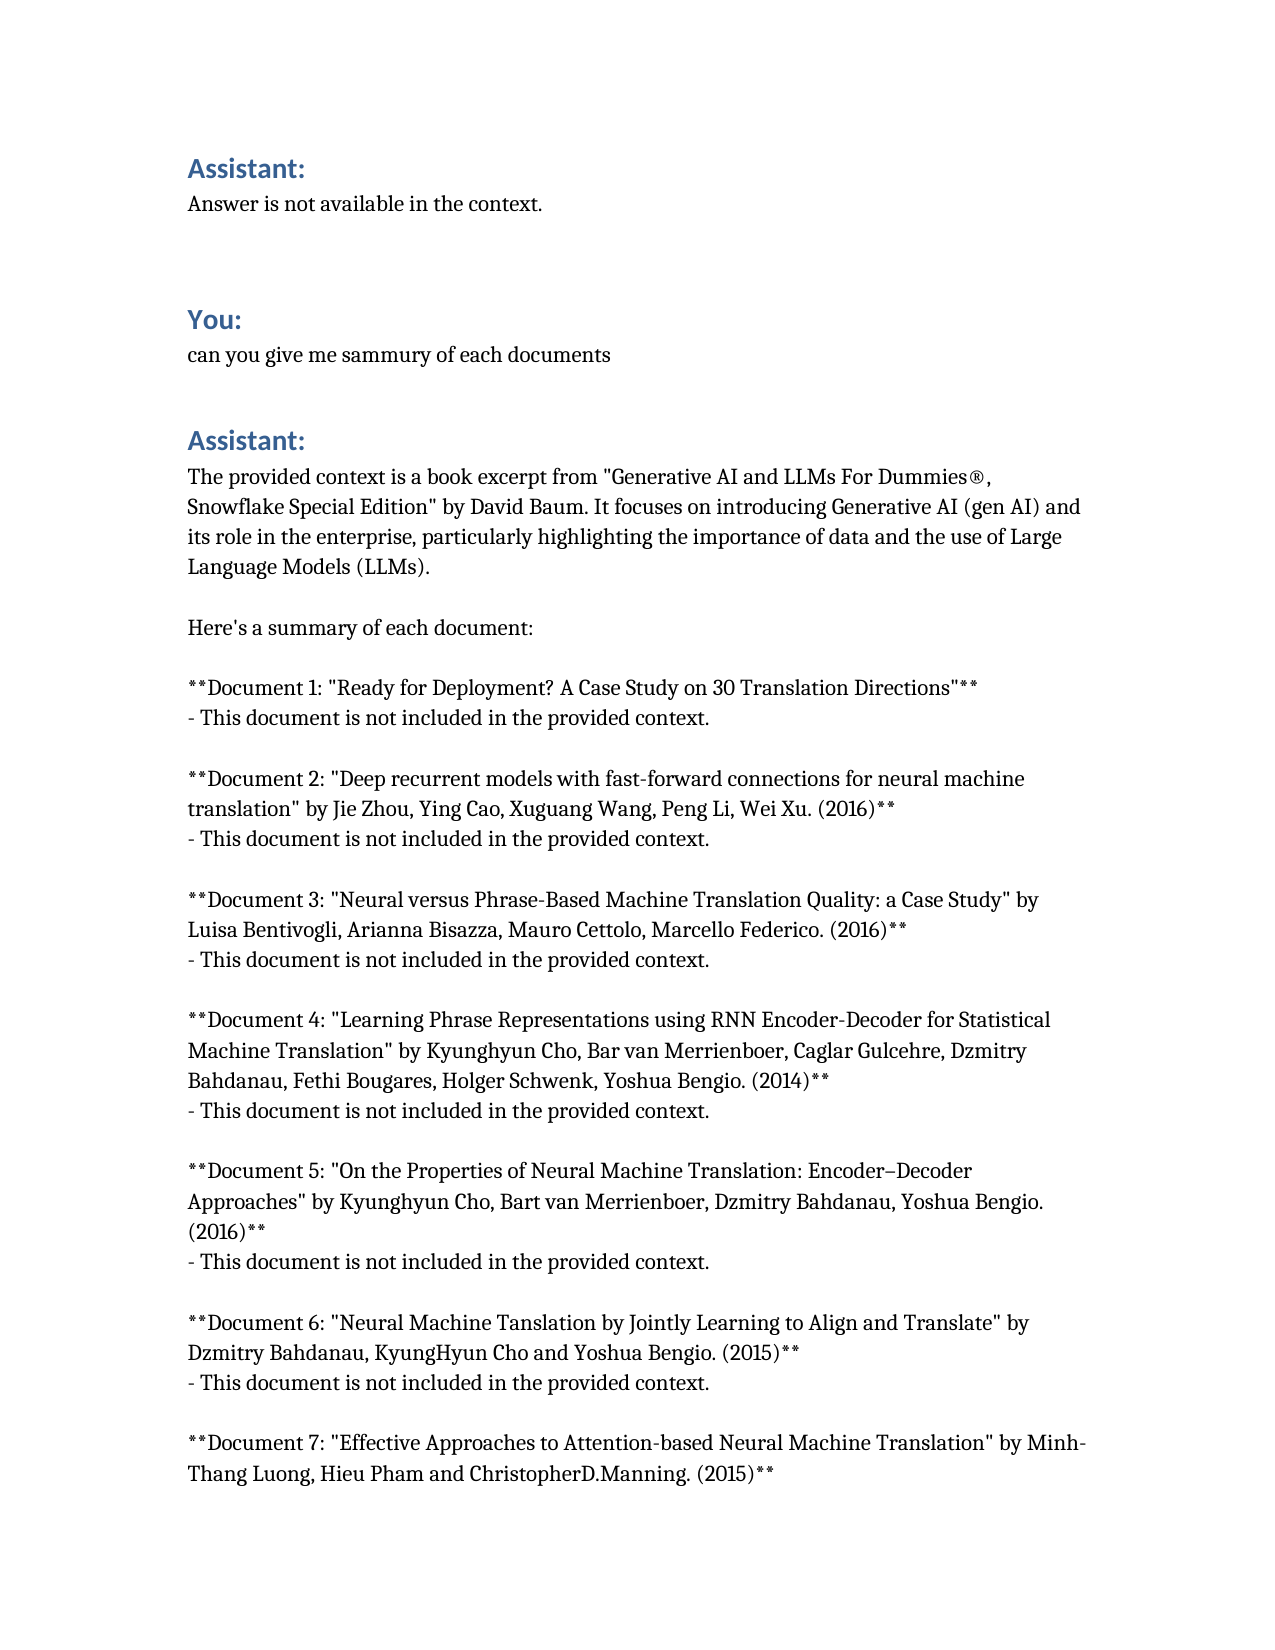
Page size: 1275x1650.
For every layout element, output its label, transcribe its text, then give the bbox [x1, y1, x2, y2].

subtitle Assistant: [187, 150, 1087, 186]
text Answer is not available in the context. [187, 191, 1087, 247]
subtitle You: [187, 301, 1087, 337]
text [187, 463, 1087, 1487]
subtitle Assistant: [187, 422, 1087, 458]
text can you give me sammury of each documents [187, 342, 1087, 369]
